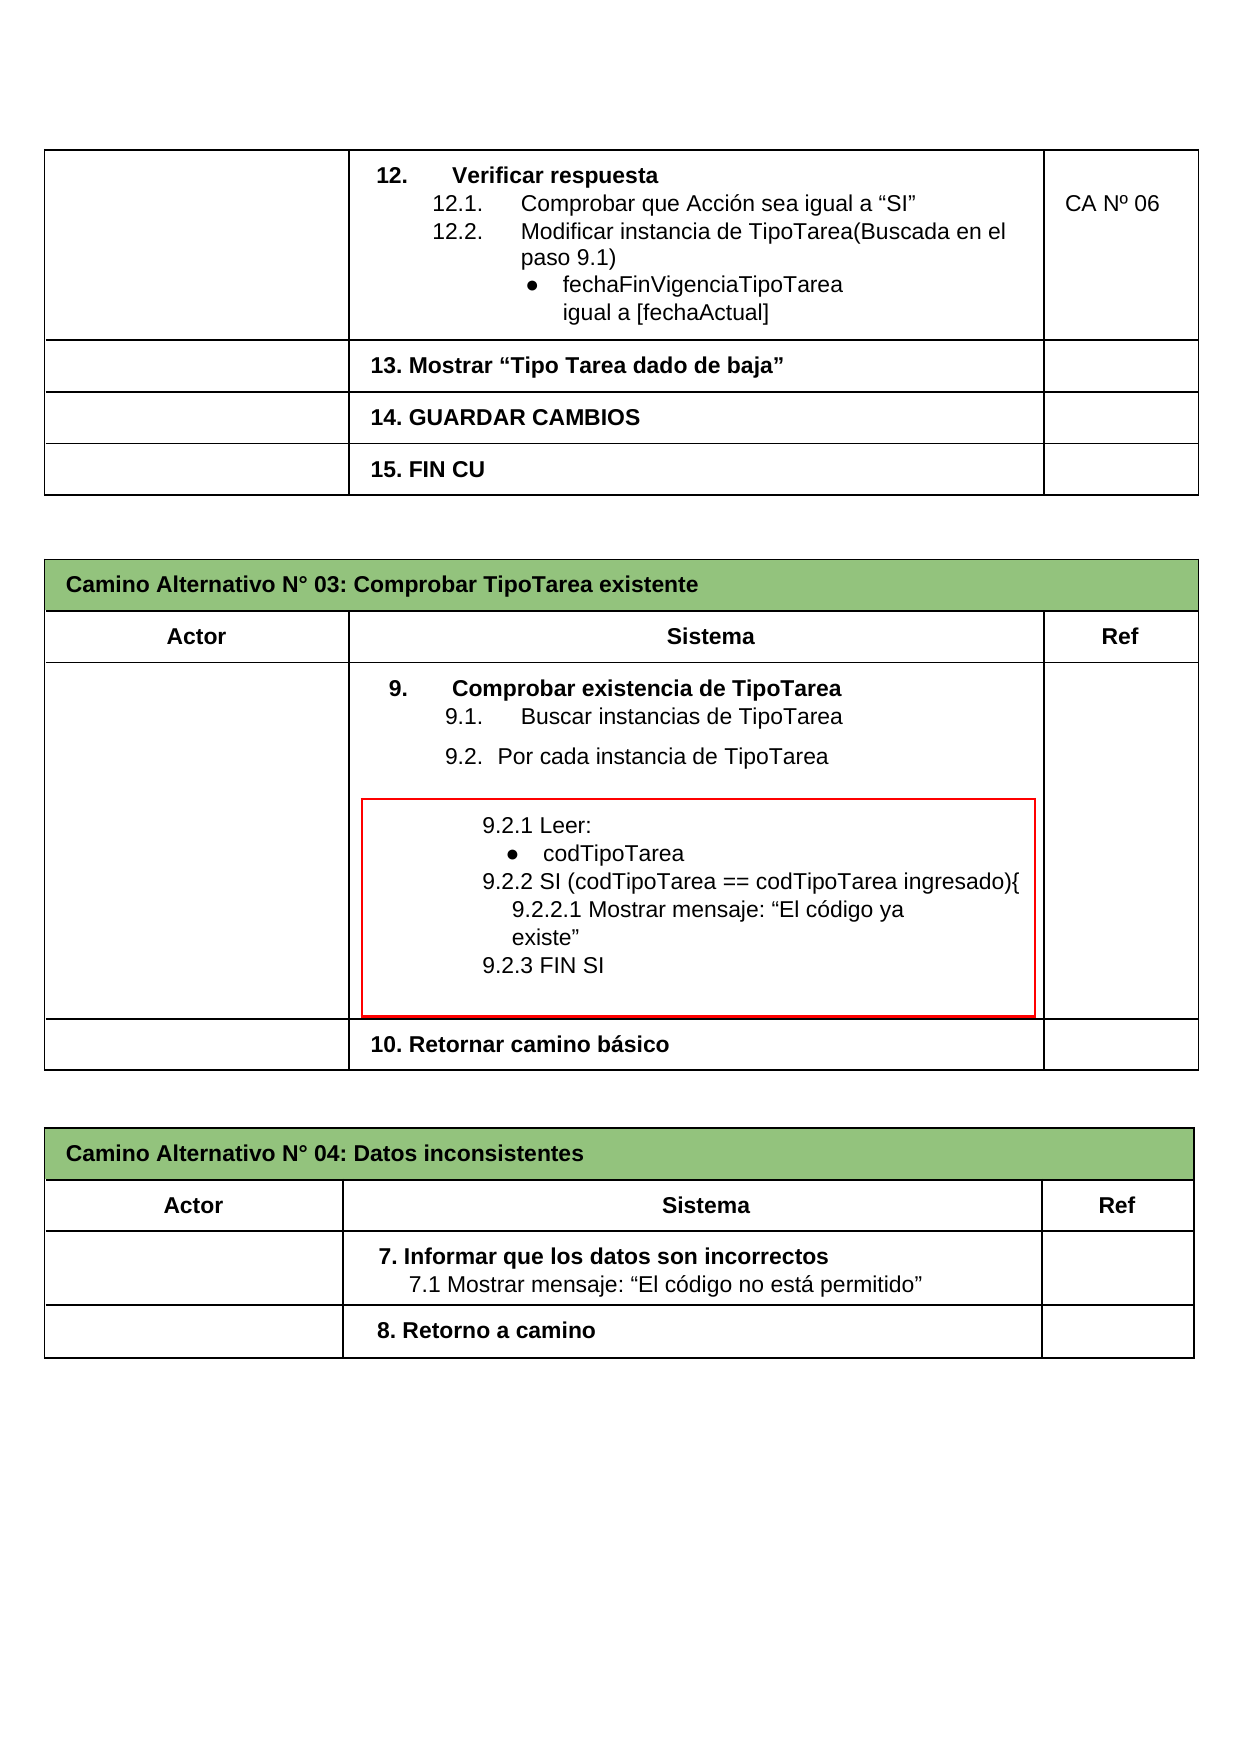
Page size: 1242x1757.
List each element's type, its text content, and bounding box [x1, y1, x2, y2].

table_cell [45, 340, 348, 391]
table_cell Ref [1045, 612, 1198, 662]
table_header Camino Alternativo N° 04: Datos inconsistentes [45, 1129, 1193, 1179]
table_cell Actor [45, 1180, 342, 1230]
table_cell [1045, 393, 1198, 442]
table_cell Actor [45, 611, 348, 662]
table_cell [1043, 1306, 1193, 1357]
table_cell Comprobar existencia de TipoTarea Buscar instancias de TipoTarea Por cada instancia de TipoTarea [350, 663, 1043, 1018]
table_cell Ref [1043, 1181, 1193, 1230]
table_cell [45, 1305, 342, 1357]
table_cell Sistema [350, 612, 1043, 662]
table_cell [1045, 341, 1198, 391]
table_cell Sistema [344, 1181, 1041, 1230]
table_header Verificar respuesta Comprobar que Acción sea igual a “SI” Modificar instancia de TipoTarea(Buscada en el paso 9.1) fechaFinVigenciaTipoTarea igual a [fechaActual] [350, 151, 1043, 339]
table_cell [45, 392, 348, 442]
table_cell [45, 1231, 342, 1304]
table_cell [1043, 1232, 1193, 1304]
table_cell [45, 663, 348, 1018]
table_cell [45, 1019, 348, 1069]
table_cell [45, 444, 348, 494]
table_cell 10. Retornar camino básico [350, 1020, 1043, 1069]
table_cell 7. Informar que los datos son incorrectos 7.1 Mostrar mensaje: “El código no está permitido” [344, 1232, 1041, 1304]
table_cell [1045, 663, 1198, 1018]
table_header [45, 151, 348, 339]
table_cell 15. FIN CU [350, 444, 1043, 494]
table_cell 14. GUARDAR CAMBIOS [350, 393, 1043, 442]
table_header Camino Alternativo N° 03: Comprobar TipoTarea existente [45, 560, 1198, 610]
table_cell 13. Mostrar “Tipo Tarea dado de baja” [350, 341, 1043, 391]
table_header CA Nº 06 [1045, 151, 1198, 339]
table_cell [1045, 444, 1198, 494]
table_cell 8. Retorno a camino [344, 1306, 1041, 1357]
table_cell [1045, 1020, 1198, 1069]
